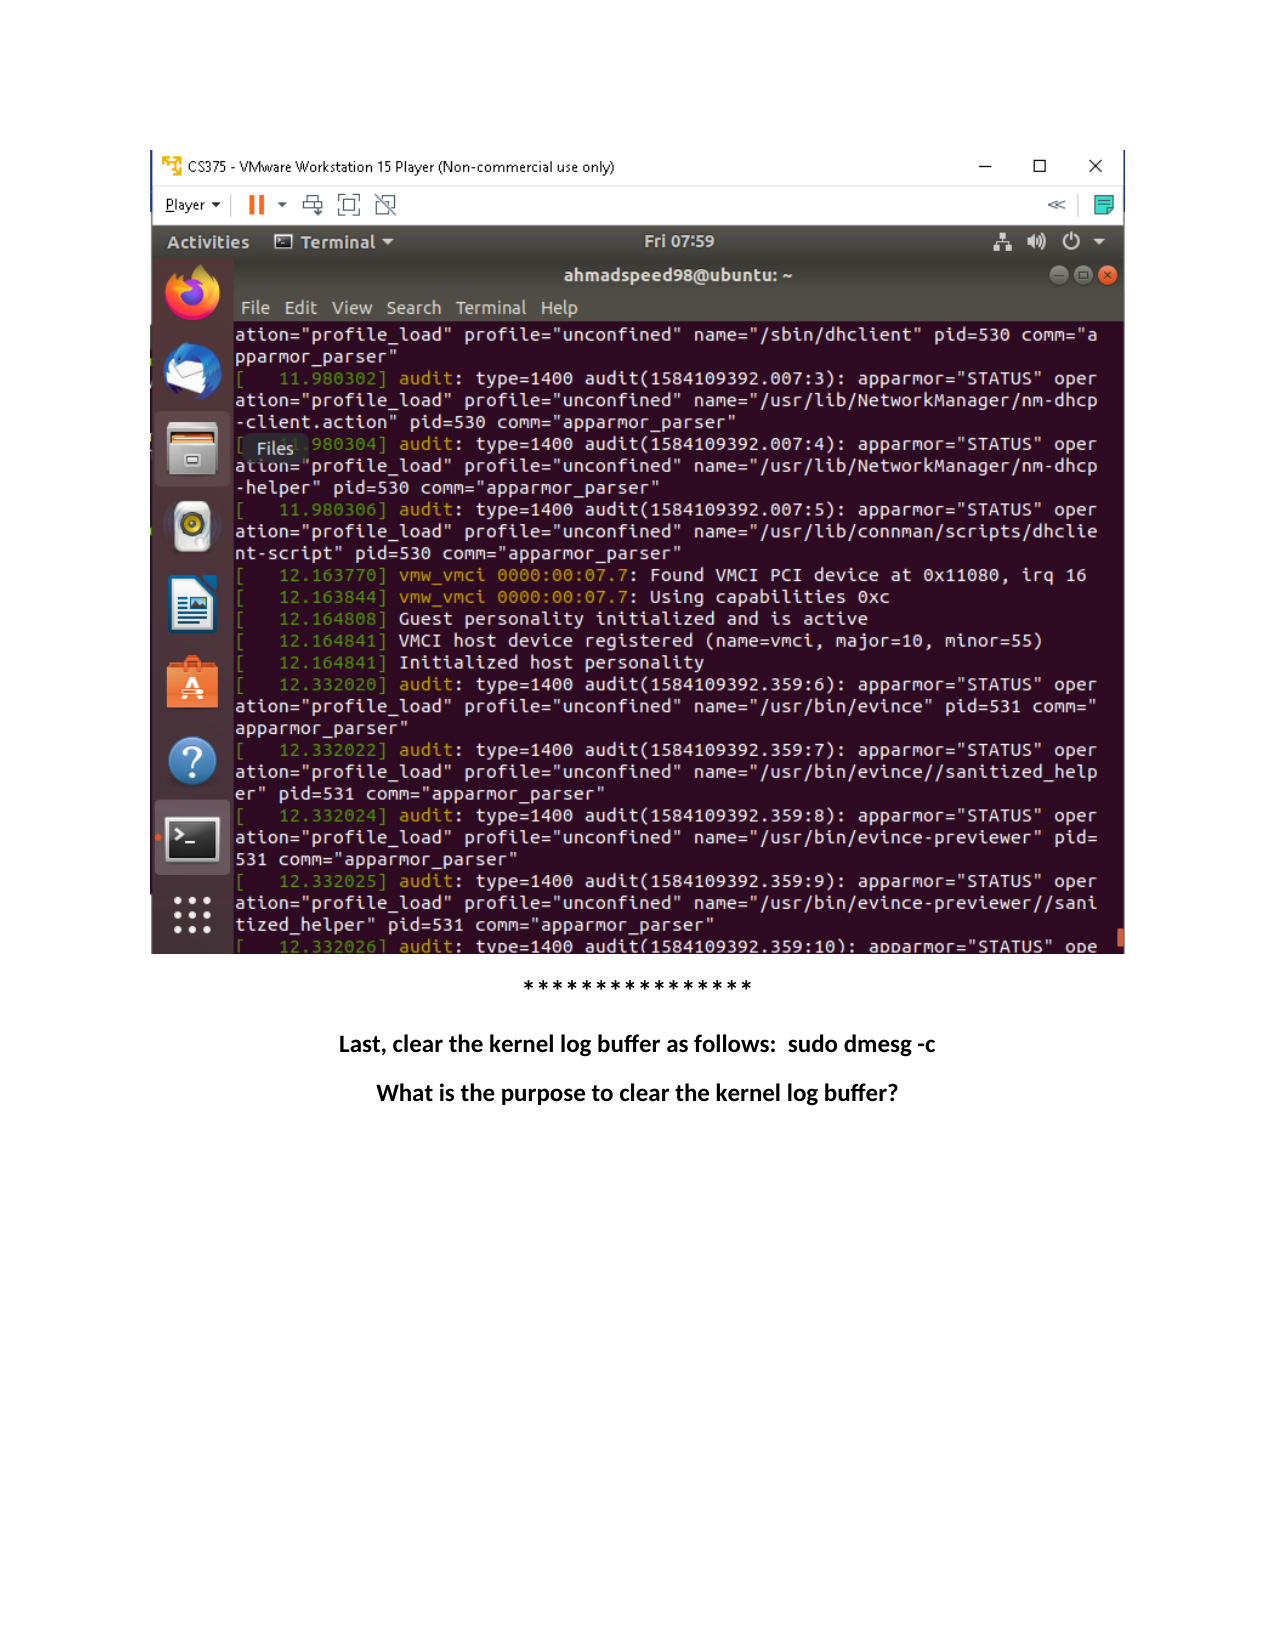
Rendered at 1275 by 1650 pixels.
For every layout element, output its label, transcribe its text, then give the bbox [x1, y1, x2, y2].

picture [150, 150, 1125, 954]
text Last, clear the kernel log buffer as follows: sudo dmesg -c [150, 1028, 1125, 1058]
text What is the purpose to clear the kernel log buffer? [150, 1078, 1125, 1108]
text **************** [150, 973, 1125, 1008]
